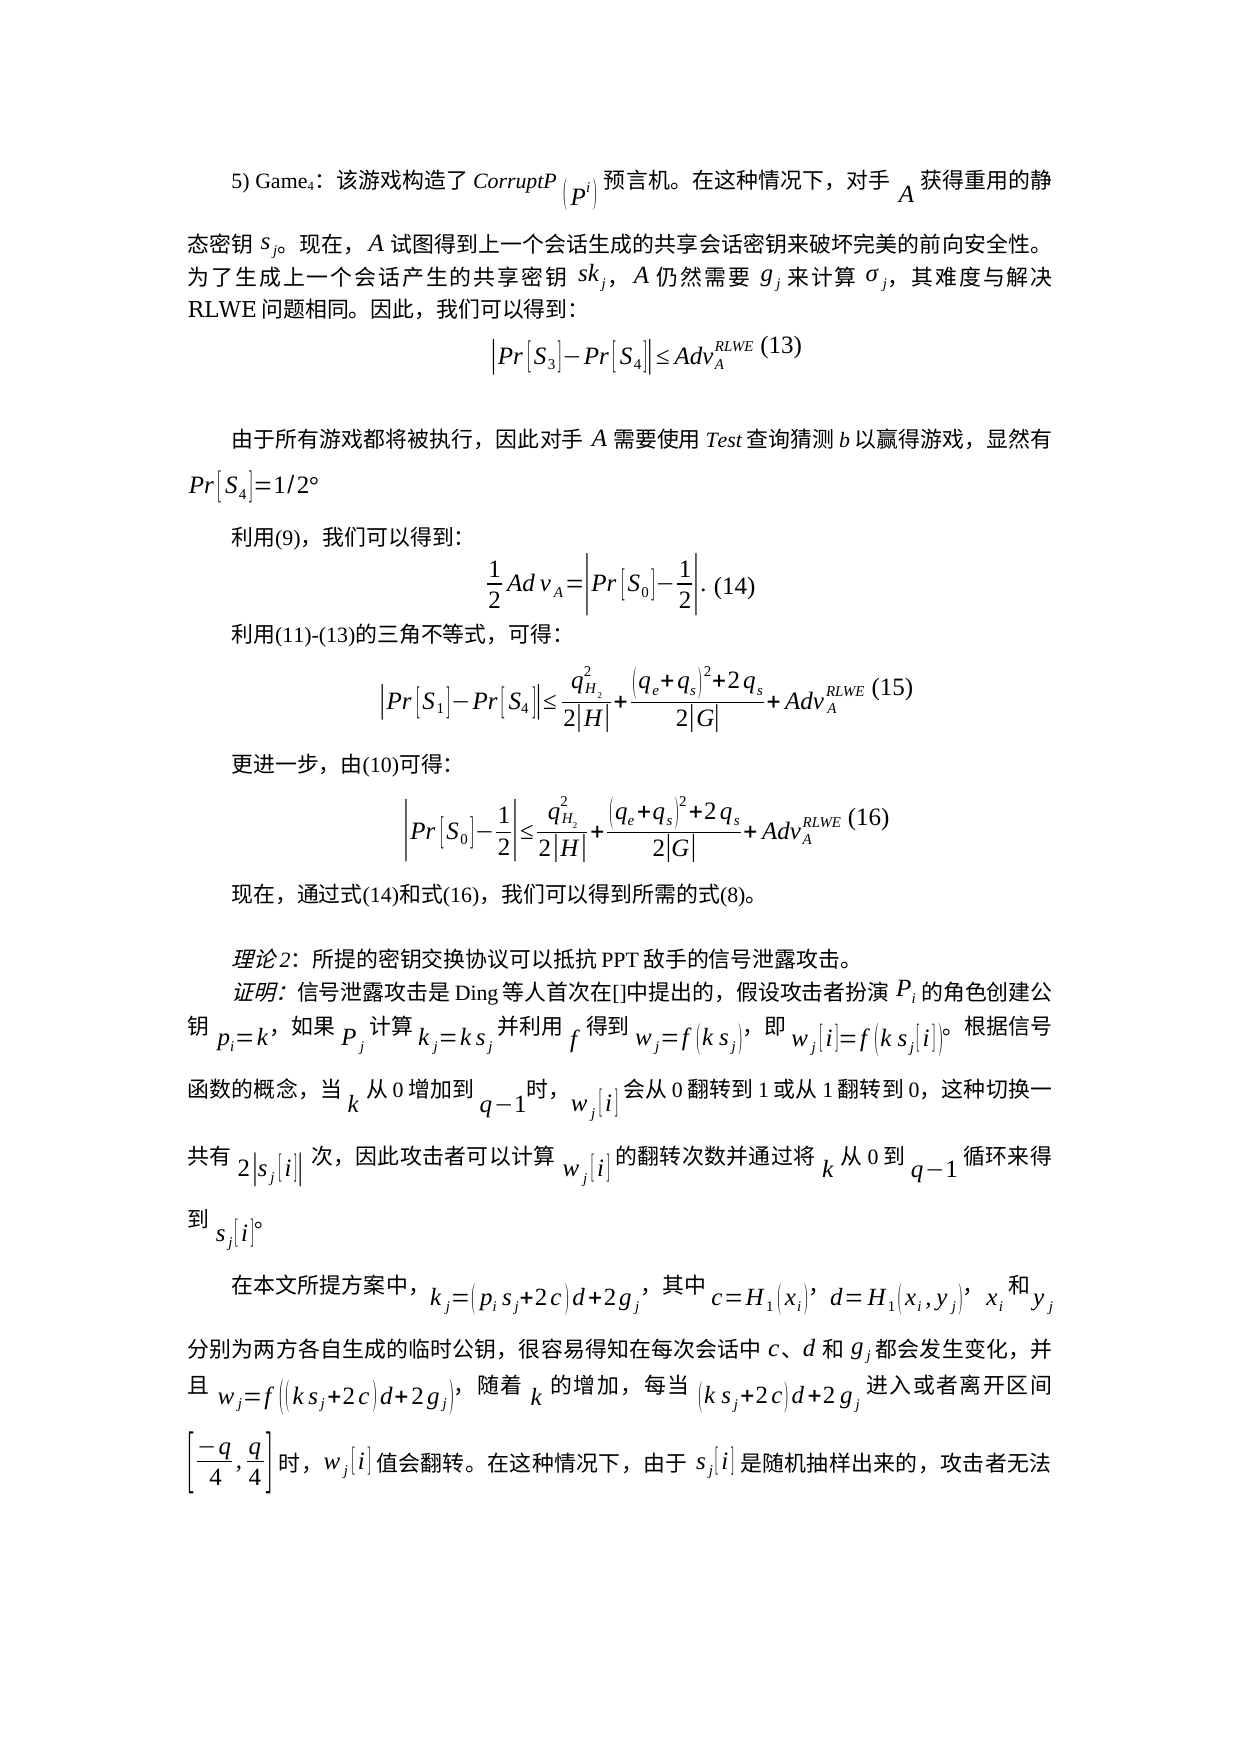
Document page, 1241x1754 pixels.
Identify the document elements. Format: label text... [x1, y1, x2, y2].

text 现在，通过式(14)和式(16)，我们可以得到所需的式(8)。 [187, 877, 1053, 909]
text 由于所有游戏都将被执行，因此对手 需要使用Test查询猜测b以赢得游戏，显然有。 [187, 422, 1053, 519]
text 证明：信号泄露攻击是Ding等人首次在[]中提出的，假设攻击者扮演 的角色创建公钥 ，如果 计算 并利用 得到 ，即 。根据信号函数的概念，当 从0增加到 时， 会从0翻转到1或从1翻转到0，这种切换一共有 次，因此攻击者可以计算 的翻转次数并通过将 从0到 循环来得到 。 [187, 974, 1053, 1267]
text 5) Game4：该游戏构造了CorruptP 预言机。在这种情况下，对手 获得重用的静态密钥 。现在， 试图得到上一个会话生成的共享会话密钥来破坏完美的前向安全性。为了生成上一个会话产生的共享密钥 ， 仍然需要 来计算 ，其难度与解决RLWE问题相同。因此，我们可以得到： [187, 162, 1053, 324]
text (16) [187, 779, 1053, 877]
text (15) [187, 649, 1053, 747]
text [187, 1267, 1053, 1494]
text 利用(9)，我们可以得到： [187, 519, 1053, 552]
text 理论2：所提的密钥交换协议可以抵抗PPT敌手的信号泄露攻击。 [187, 942, 1053, 974]
text 更进一步，由(10)可得： [187, 747, 1053, 779]
text 利用(11)-(13)的三角不等式，可得： [187, 617, 1053, 649]
text (13) [187, 324, 1053, 389]
text (14) [187, 552, 1053, 617]
